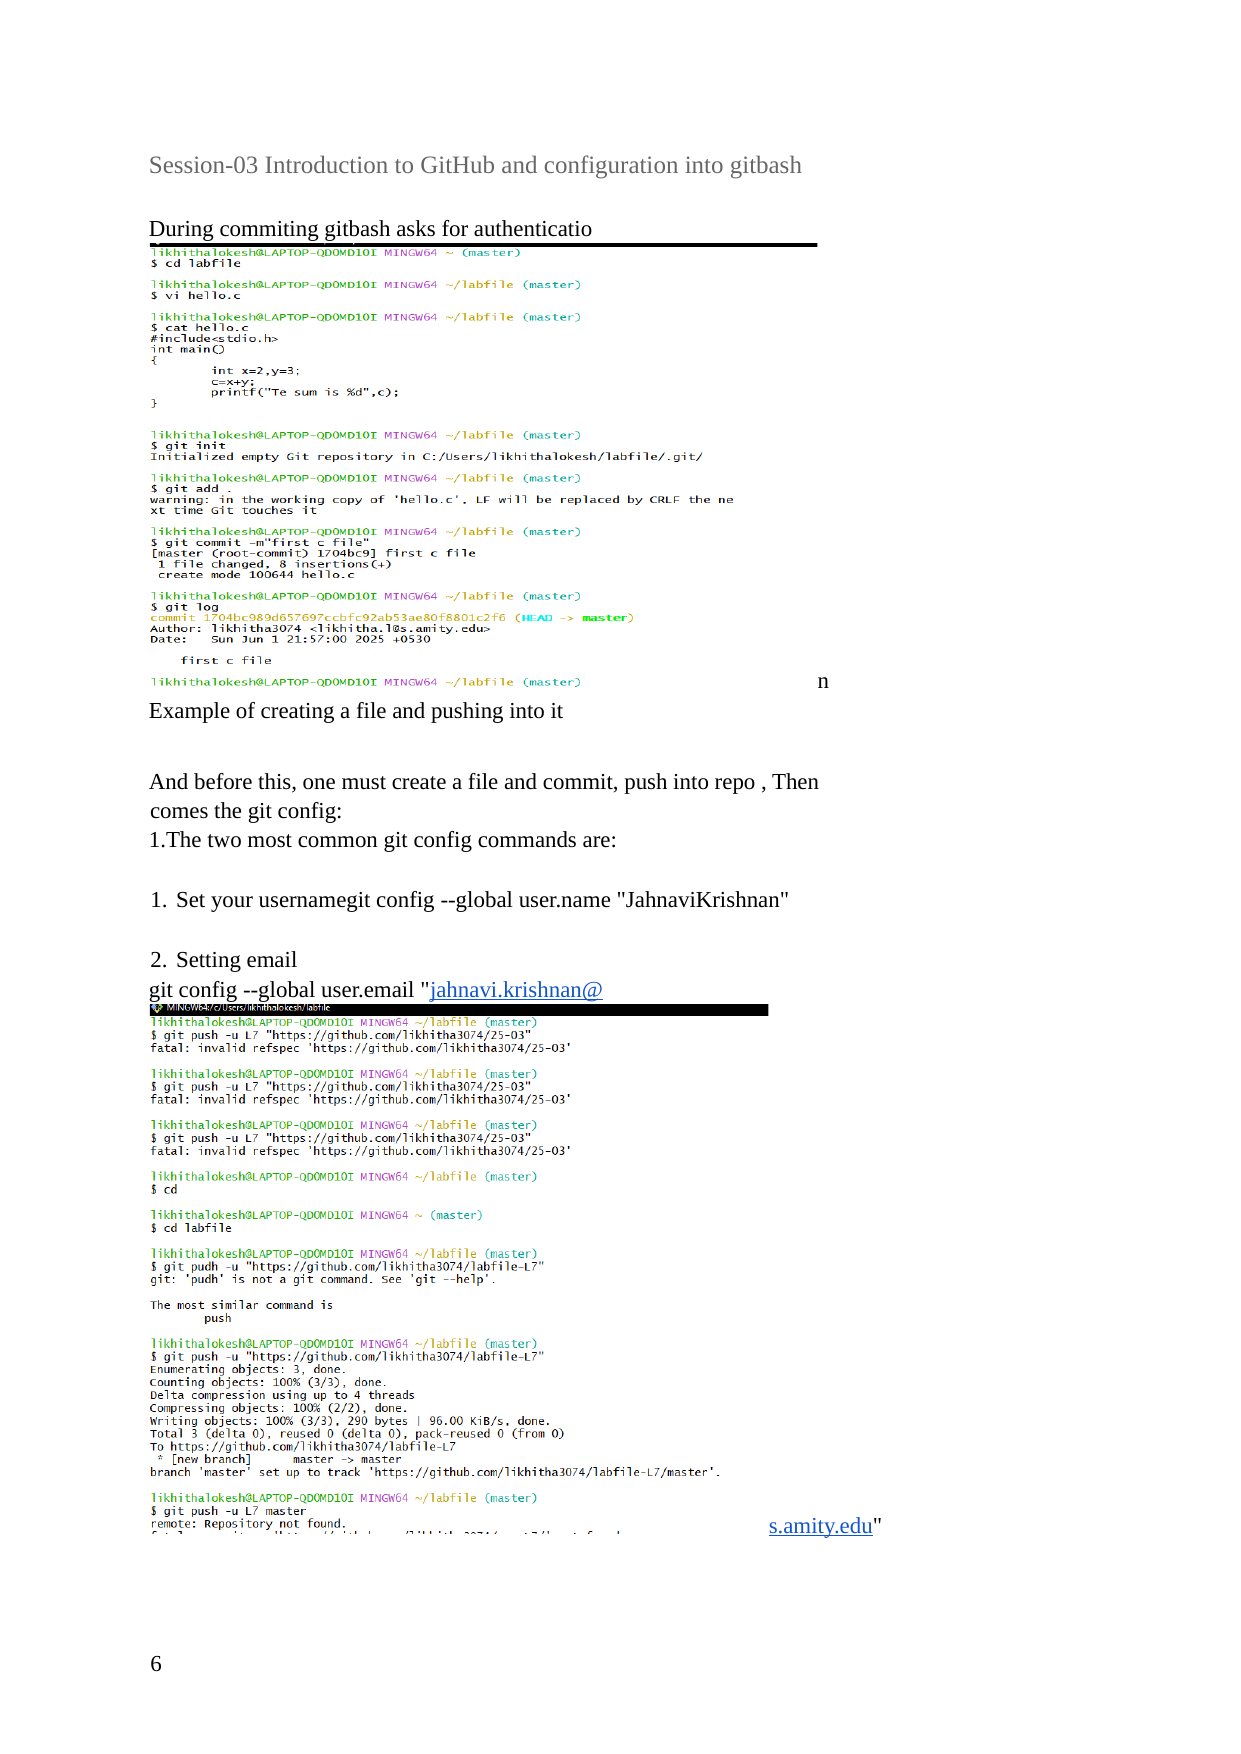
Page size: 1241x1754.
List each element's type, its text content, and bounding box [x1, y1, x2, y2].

list Set your usernamegit config --global user.name "JahnaviKrishnan" [150, 886, 861, 913]
text Example of creating a file and pushing into it [149, 697, 1091, 723]
picture [149, 243, 818, 689]
subtitle Session-03 Introduction to GitHub and configuration into gitbash [149, 150, 1091, 179]
picture [149, 1004, 769, 1534]
text 1.The two most common git config commands are: [149, 826, 1091, 853]
text And before this, one must create a file and commit, push into repo , Then comes the git config: [149, 768, 884, 823]
list Setting email [150, 946, 861, 972]
